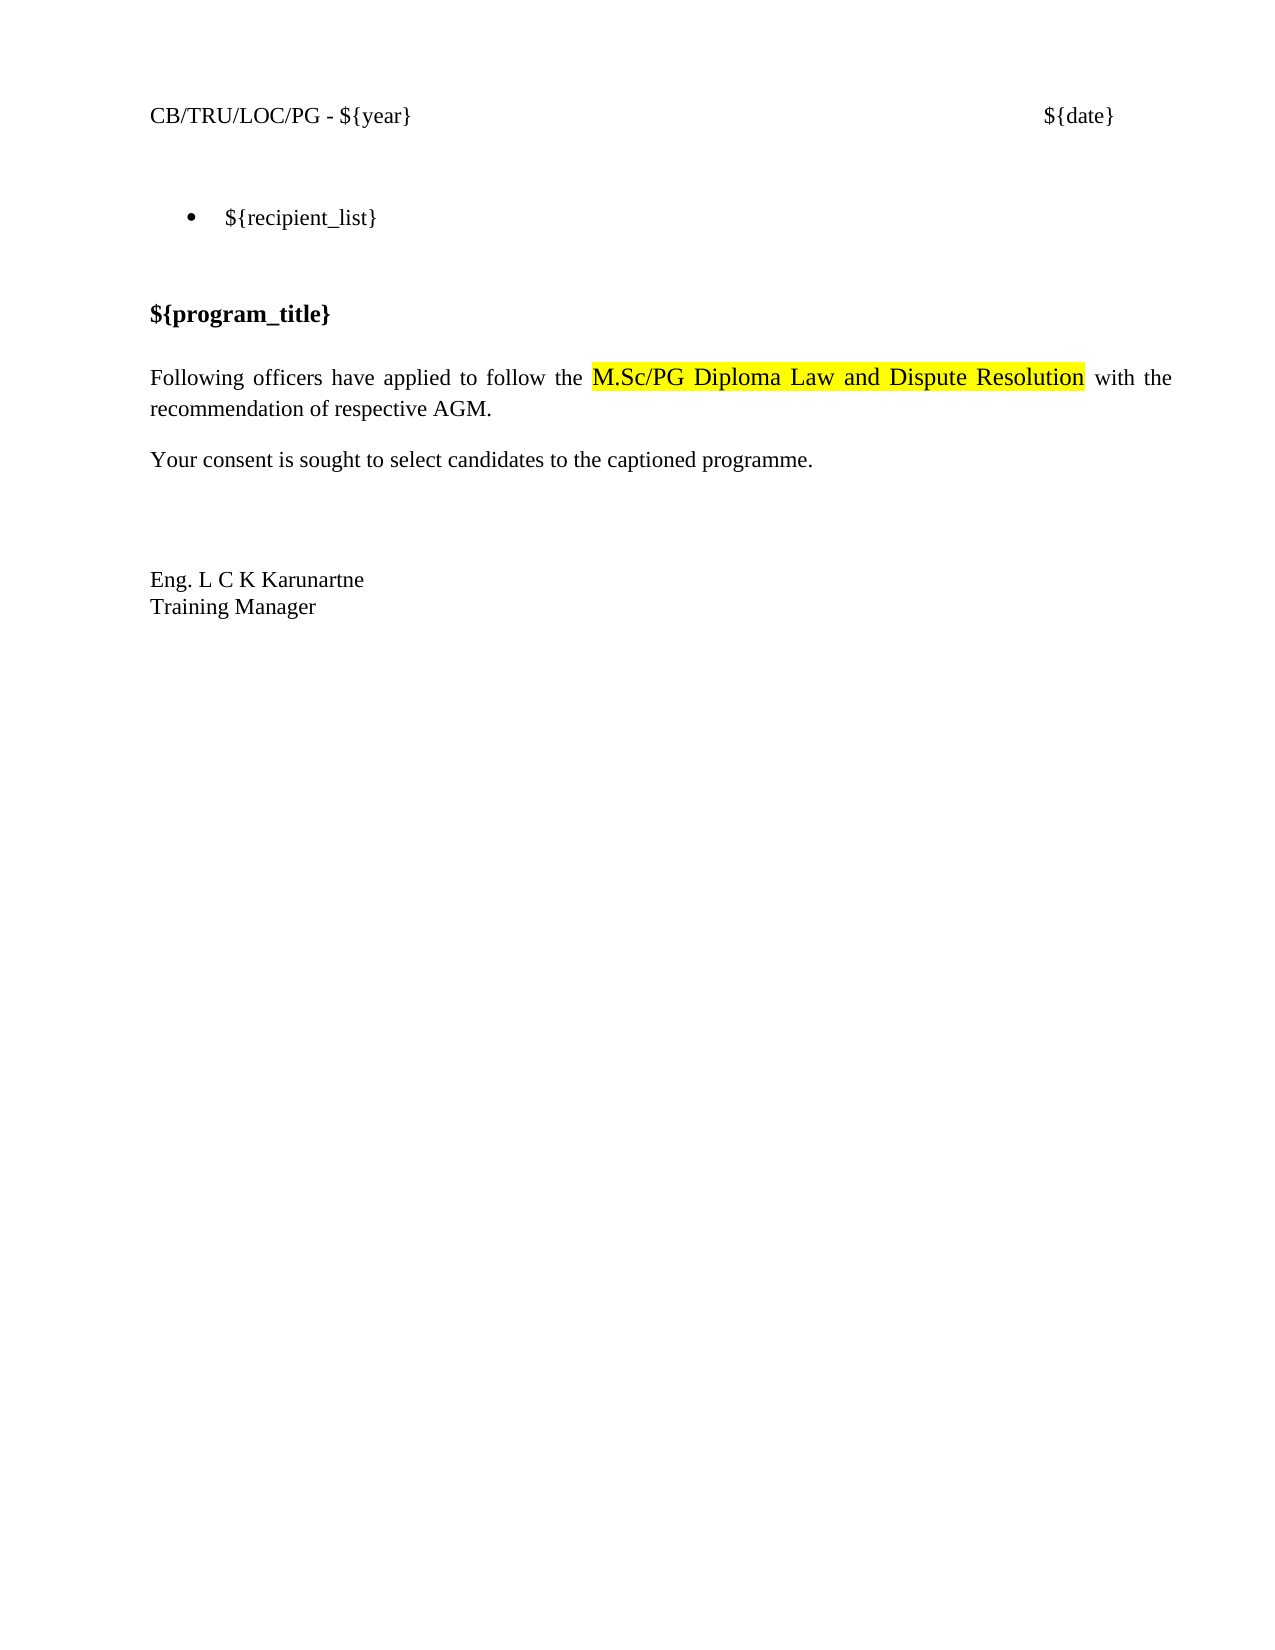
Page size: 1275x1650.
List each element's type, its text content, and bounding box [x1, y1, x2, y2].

text Following officers have applied to follow the M.Sc/PG Diploma Law and Dispute Resolution with the recommendation of respective AGM. [150, 362, 1172, 421]
text CB/TRU/LOC/PG - ${year} ${date} [150, 102, 1172, 128]
text Your consent is sought to select candidates to the captioned programme. [150, 446, 1172, 472]
text Eng. L C K Karunartne [150, 567, 1172, 593]
text ${program_title} [150, 299, 1172, 328]
text Training Manager [150, 593, 1172, 619]
list ${recipient_list} [187, 204, 1172, 231]
